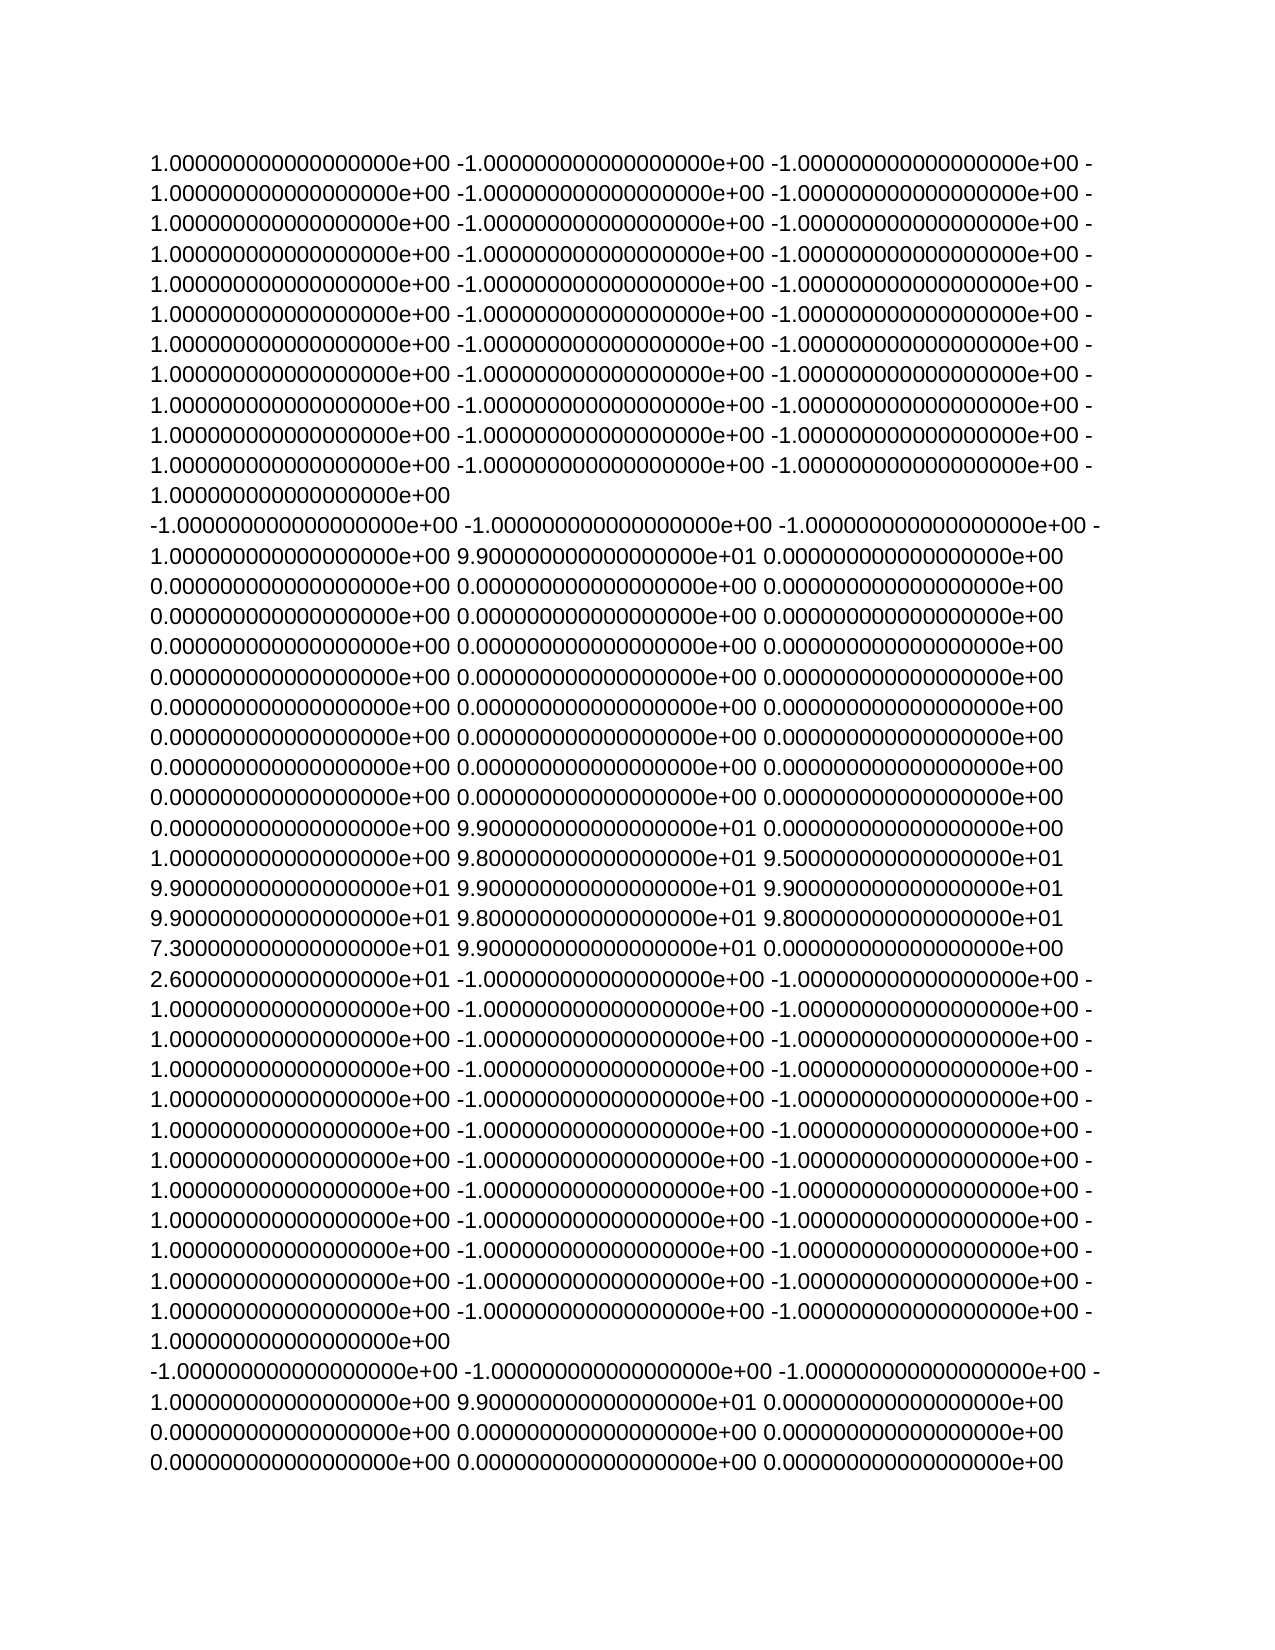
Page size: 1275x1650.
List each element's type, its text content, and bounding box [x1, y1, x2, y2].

text -1.000000000000000000e+00 -1.000000000000000000e+00 -1.000000000000000000e+00 -1.000000000000000000e+00 9.900000000000000000e+01 0.000000000000000000e+00 0.000000000000000000e+00 0.000000000000000000e+00 0.000000000000000000e+00 0.000000000000000000e+00 0.000000000000000000e+00 0.000000000000000000e+00 0.000000000000000000e+00 0.000000000000000000e+00 0.000000000000000000e+00 0.000000000000000000e+00 0.000000000000000000e+00 0.000000000000000000e+00 0.000000000000000000e+00 0.000000000000000000e+00 0.000000000000000000e+00 0.000000000000000000e+00 0.000000000000000000e+00 0.000000000000000000e+00 0.000000000000000000e+00 0.000000000000000000e+00 0.000000000000000000e+00 0.000000000000000000e+00 0.000000000000000000e+00 0.000000000000000000e+00 0.000000000000000000e+00 9.900000000000000000e+01 0.000000000000000000e+00 1.000000000000000000e+00 9.800000000000000000e+01 9.500000000000000000e+01 9.900000000000000000e+01 9.900000000000000000e+01 9.900000000000000000e+01 9.900000000000000000e+01 9.800000000000000000e+01 9.800000000000000000e+01 7.300000000000000000e+01 9.900000000000000000e+01 0.000000000000000000e+00 2.600000000000000000e+01 -1.000000000000000000e+00 -1.000000000000000000e+00 -1.000000000000000000e+00 -1.000000000000000000e+00 -1.000000000000000000e+00 -1.000000000000000000e+00 -1.000000000000000000e+00 -1.000000000000000000e+00 -1.000000000000000000e+00 -1.000000000000000000e+00 -1.000000000000000000e+00 -1.000000000000000000e+00 -1.000000000000000000e+00 -1.000000000000000000e+00 -1.000000000000000000e+00 -1.000000000000000000e+00 -1.000000000000000000e+00 -1.000000000000000000e+00 -1.000000000000000000e+00 -1.000000000000000000e+00 -1.000000000000000000e+00 -1.000000000000000000e+00 -1.000000000000000000e+00 -1.000000000000000000e+00 -1.000000000000000000e+00 -1.000000000000000000e+00 -1.000000000000000000e+00 -1.000000000000000000e+00 -1.000000000000000000e+00 -1.000000000000000000e+00 -1.000000000000000000e+00 -1.000000000000000000e+00 -1.000000000000000000e+00 -1.000000000000000000e+00 -1.000000000000000000e+00 -1.000000000000000000e+00 [150, 512, 1125, 1354]
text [150, 1358, 1125, 1475]
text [150, 150, 1125, 509]
